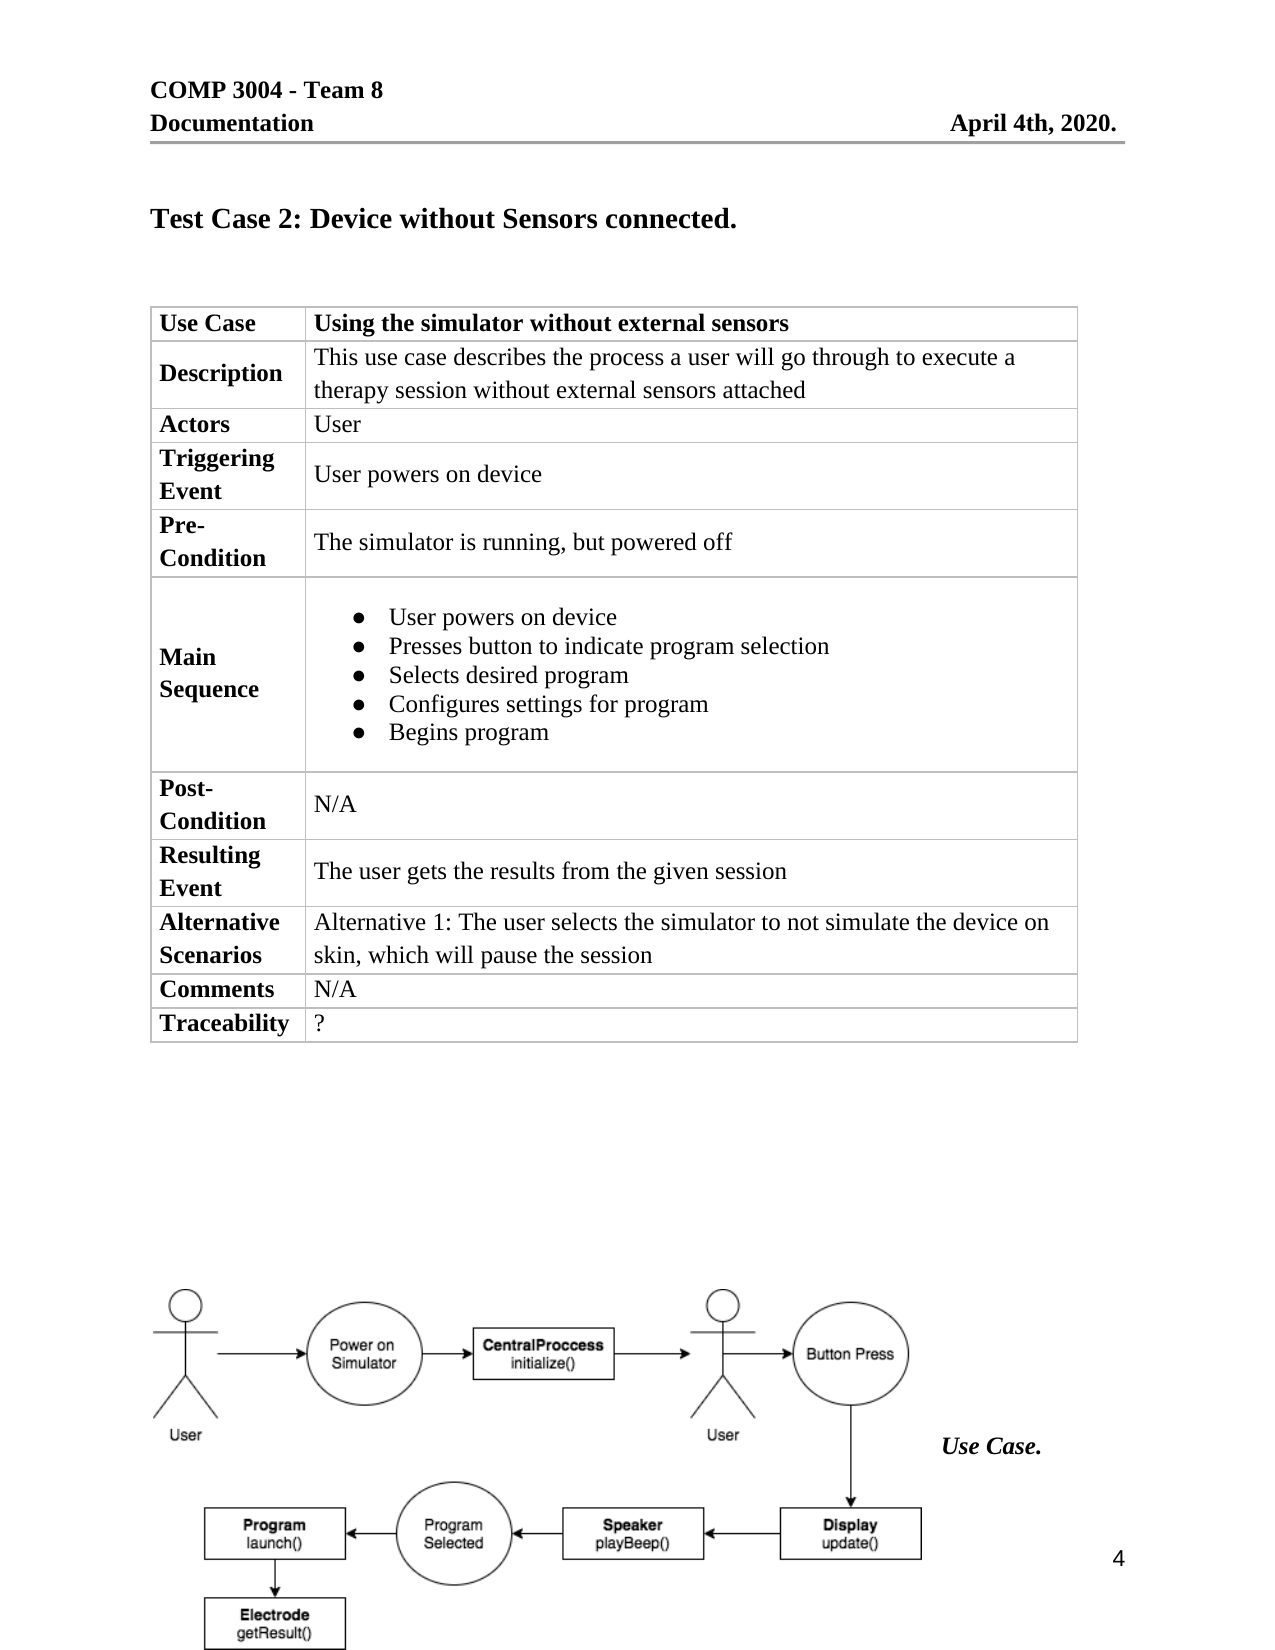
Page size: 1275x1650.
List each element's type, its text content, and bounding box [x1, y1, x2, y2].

table_cell N/A [306, 975, 1077, 1007]
table_cell User [306, 409, 1077, 442]
table_cell Post-Condition [152, 773, 305, 838]
table_cell User powers on device Presses button to indicate program selection Selects desired program Configures settings for program Begins program [306, 578, 1077, 771]
table_cell Resulting Event [152, 840, 305, 906]
table_cell Traceability [152, 1009, 305, 1041]
table_cell The simulator is running, but powered off [306, 510, 1077, 576]
table_cell The user gets the results from the given session [306, 840, 1077, 906]
table_header Use Case [152, 308, 305, 340]
table_cell N/A [306, 773, 1077, 838]
table_cell Comments [152, 975, 305, 1007]
table_cell Pre-Condition [152, 510, 305, 576]
table_cell Main Sequence [152, 578, 305, 771]
table_cell Actors [152, 409, 305, 442]
text Test Case 2: Device without Sensors connected. [150, 201, 1125, 235]
table_cell Triggering Event [152, 443, 305, 509]
picture [153, 1289, 922, 1650]
text Use Case. [922, 1431, 1125, 1459]
table_cell Alternative 1: The user selects the simulator to not simulate the device on skin, which will pause the session [306, 907, 1077, 973]
table_cell This use case describes the process a user will go through to execute a therapy session without external sensors attached [306, 342, 1077, 407]
table_cell ? [306, 1009, 1077, 1041]
table_header Using the simulator without external sensors [306, 308, 1077, 340]
table_cell Description [152, 342, 305, 407]
table_cell Alternative Scenarios [152, 907, 305, 973]
table_cell User powers on device [306, 443, 1077, 509]
